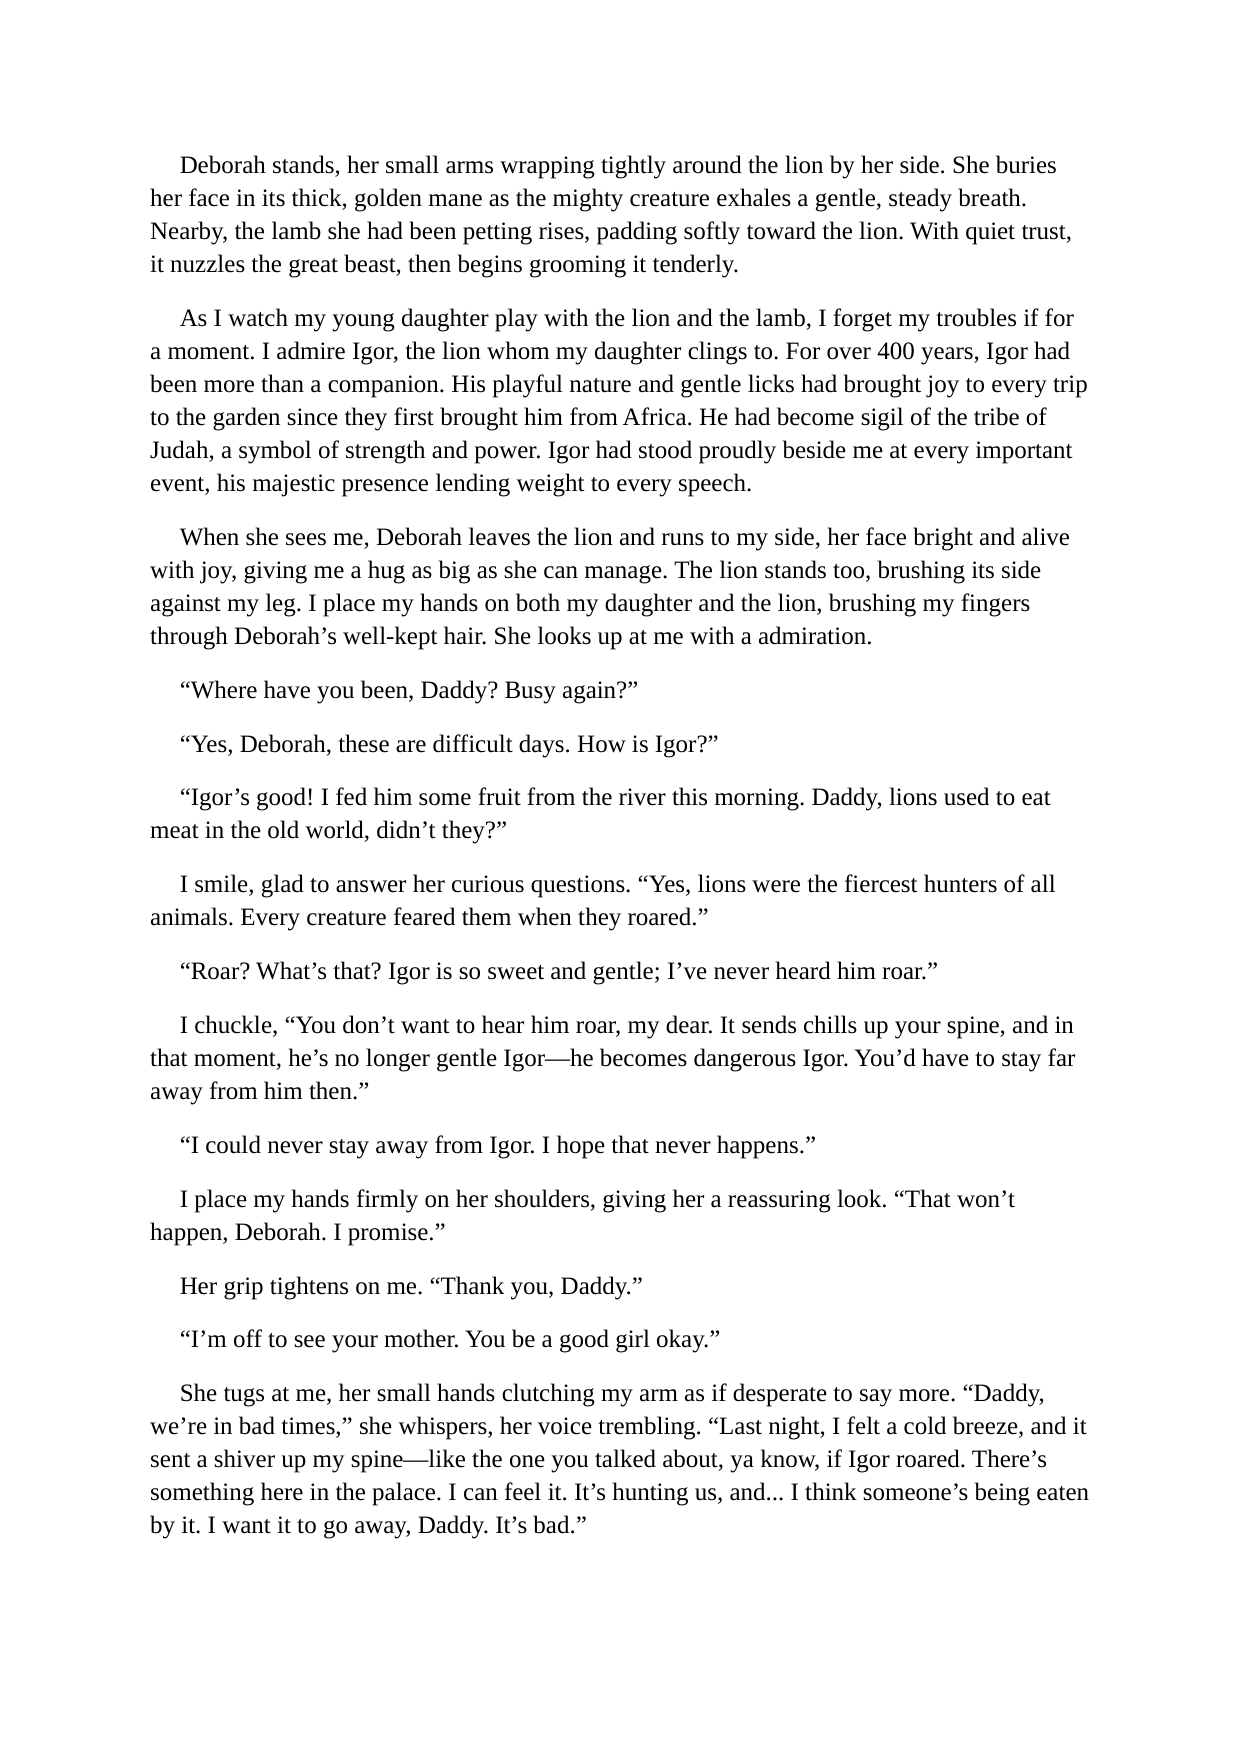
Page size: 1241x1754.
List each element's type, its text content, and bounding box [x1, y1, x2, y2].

text I chuckle, “You don’t want to hear him roar, my dear. It sends chills up your spine, and in that moment, he’s no longer gentle Igor—he becomes dangerous Igor. You’d have to stay far away from him then.” [150, 1010, 1090, 1105]
text Her grip tightens on me. “Thank you, Daddy.” [150, 1271, 1090, 1299]
text When she sees me, Deborah leaves the lion and runs to my side, her face bright and alive with joy, giving me a hug as big as she can manage. The lion stands too, brushing its side against my leg. I place my hands on both my daughter and the lion, brushing my fingers through Deborah’s well-kept hair. She looks up at me with a admiration. [150, 522, 1090, 650]
text “Roar? What’s that? Igor is so sweet and gentle; I’ve never heard him roar.” [150, 956, 1090, 985]
text “Igor’s good! I fed him some fruit from the river this morning. Daddy, lions used to eat meat in the old world, didn’t they?” [150, 782, 1090, 844]
text “Where have you been, Daddy? Busy again?” [150, 675, 1090, 703]
text “Yes, Deborah, these are difficult days. How is Igor?” [150, 729, 1090, 757]
text I place my hands firmly on her shoulders, giving her a reassuring look. “That won’t happen, Deborah. I promise.” [150, 1184, 1090, 1246]
text “I could never stay away from Igor. I hope that never happens.” [150, 1130, 1090, 1159]
text She tugs at me, her small hands clutching my arm as if desperate to say more. “Daddy, we’re in bad times,” she whispers, her voice trembling. “Last night, I felt a cold breeze, and it sent a shiver up my spine—like the one you talked about, ya know, if Igor roared. There’s something here in the palace. I can feel it. It’s hunting us, and... I think someone’s being eaten by it. I want it to go away, Daddy. It’s bad.” [150, 1378, 1090, 1539]
text I smile, glad to answer her curious questions. “Yes, lions were the fiercest hunters of all animals. Every creature feared them when they roared.” [150, 869, 1090, 931]
text “I’m off to see your mother. You be a good girl okay.” [150, 1324, 1090, 1353]
text As I watch my young daughter play with the lion and the lamb, I forget my troubles if for a moment. I admire Igor, the lion whom my daughter clings to. For over 400 years, Igor had been more than a companion. His playful nature and gentle licks had brought joy to every trip to the garden since they first brought him from Africa. He had become sigil of the tribe of Judah, a symbol of strength and power. Igor had stood proudly beside me at every important event, his majestic presence lending weight to every speech. [150, 303, 1090, 497]
